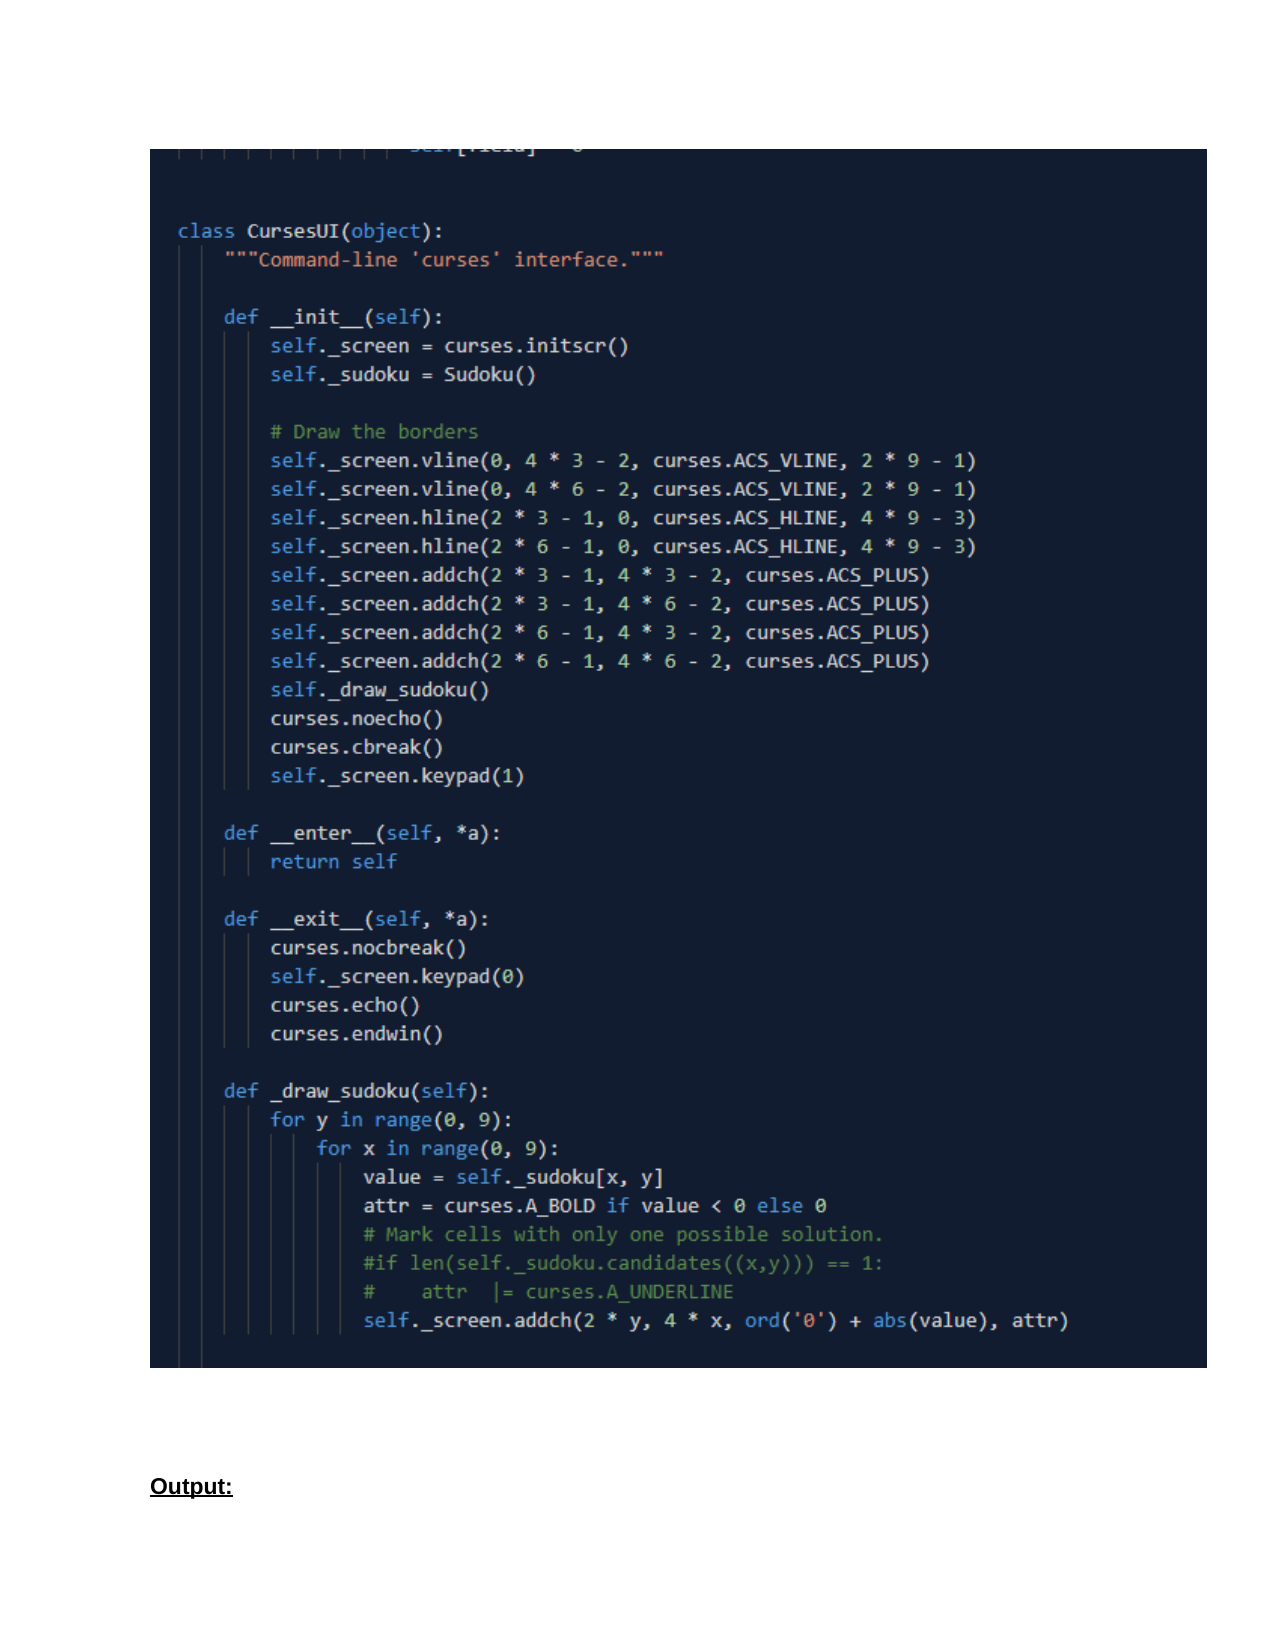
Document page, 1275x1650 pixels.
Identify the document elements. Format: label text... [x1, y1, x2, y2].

picture [150, 149, 1207, 1368]
text Output: [150, 1473, 1125, 1499]
